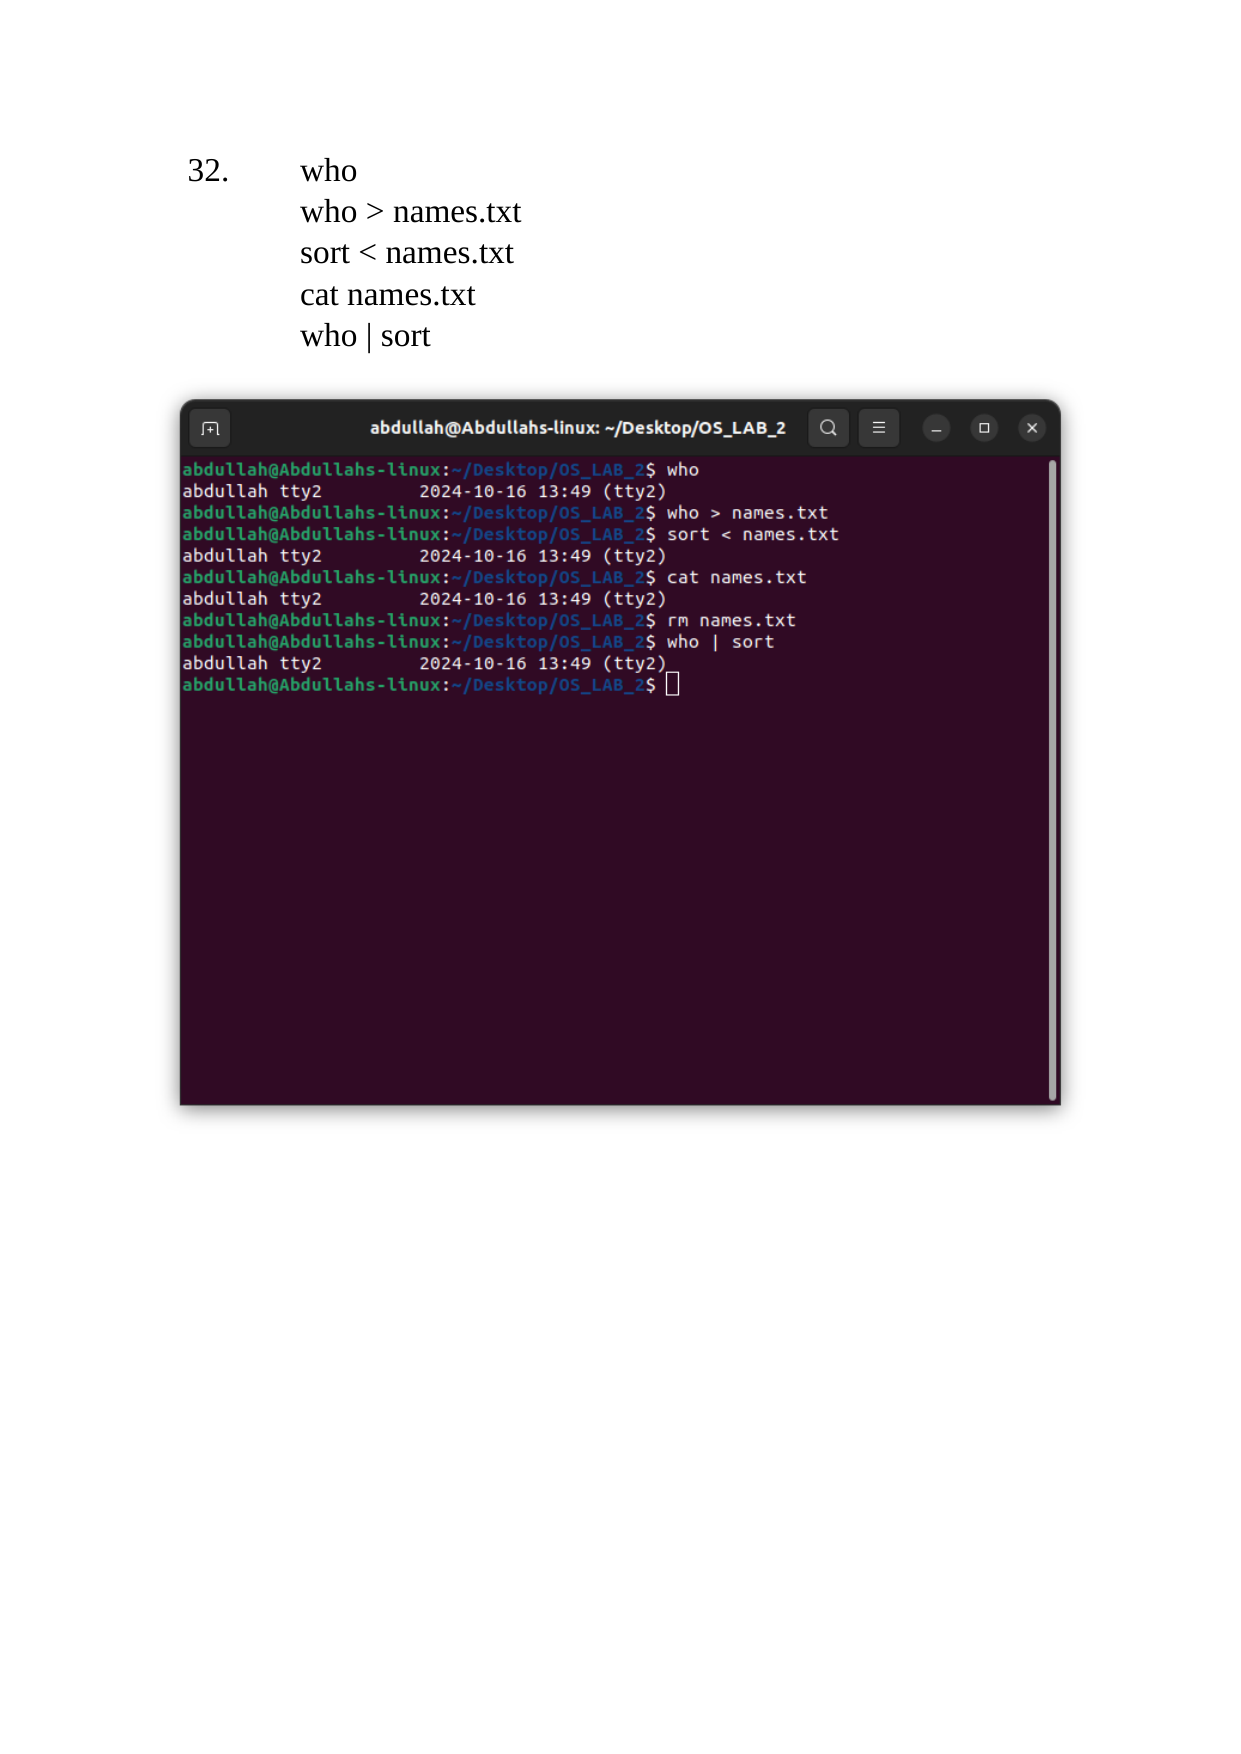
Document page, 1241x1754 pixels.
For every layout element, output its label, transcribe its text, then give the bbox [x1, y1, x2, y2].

list who | sort [300, 315, 1090, 354]
picture [150, 373, 1090, 1139]
list cat names.txt [300, 274, 1090, 312]
list sort < names.txt [300, 233, 1090, 271]
list who [187, 150, 1090, 188]
list who > names.txt [300, 191, 1090, 230]
